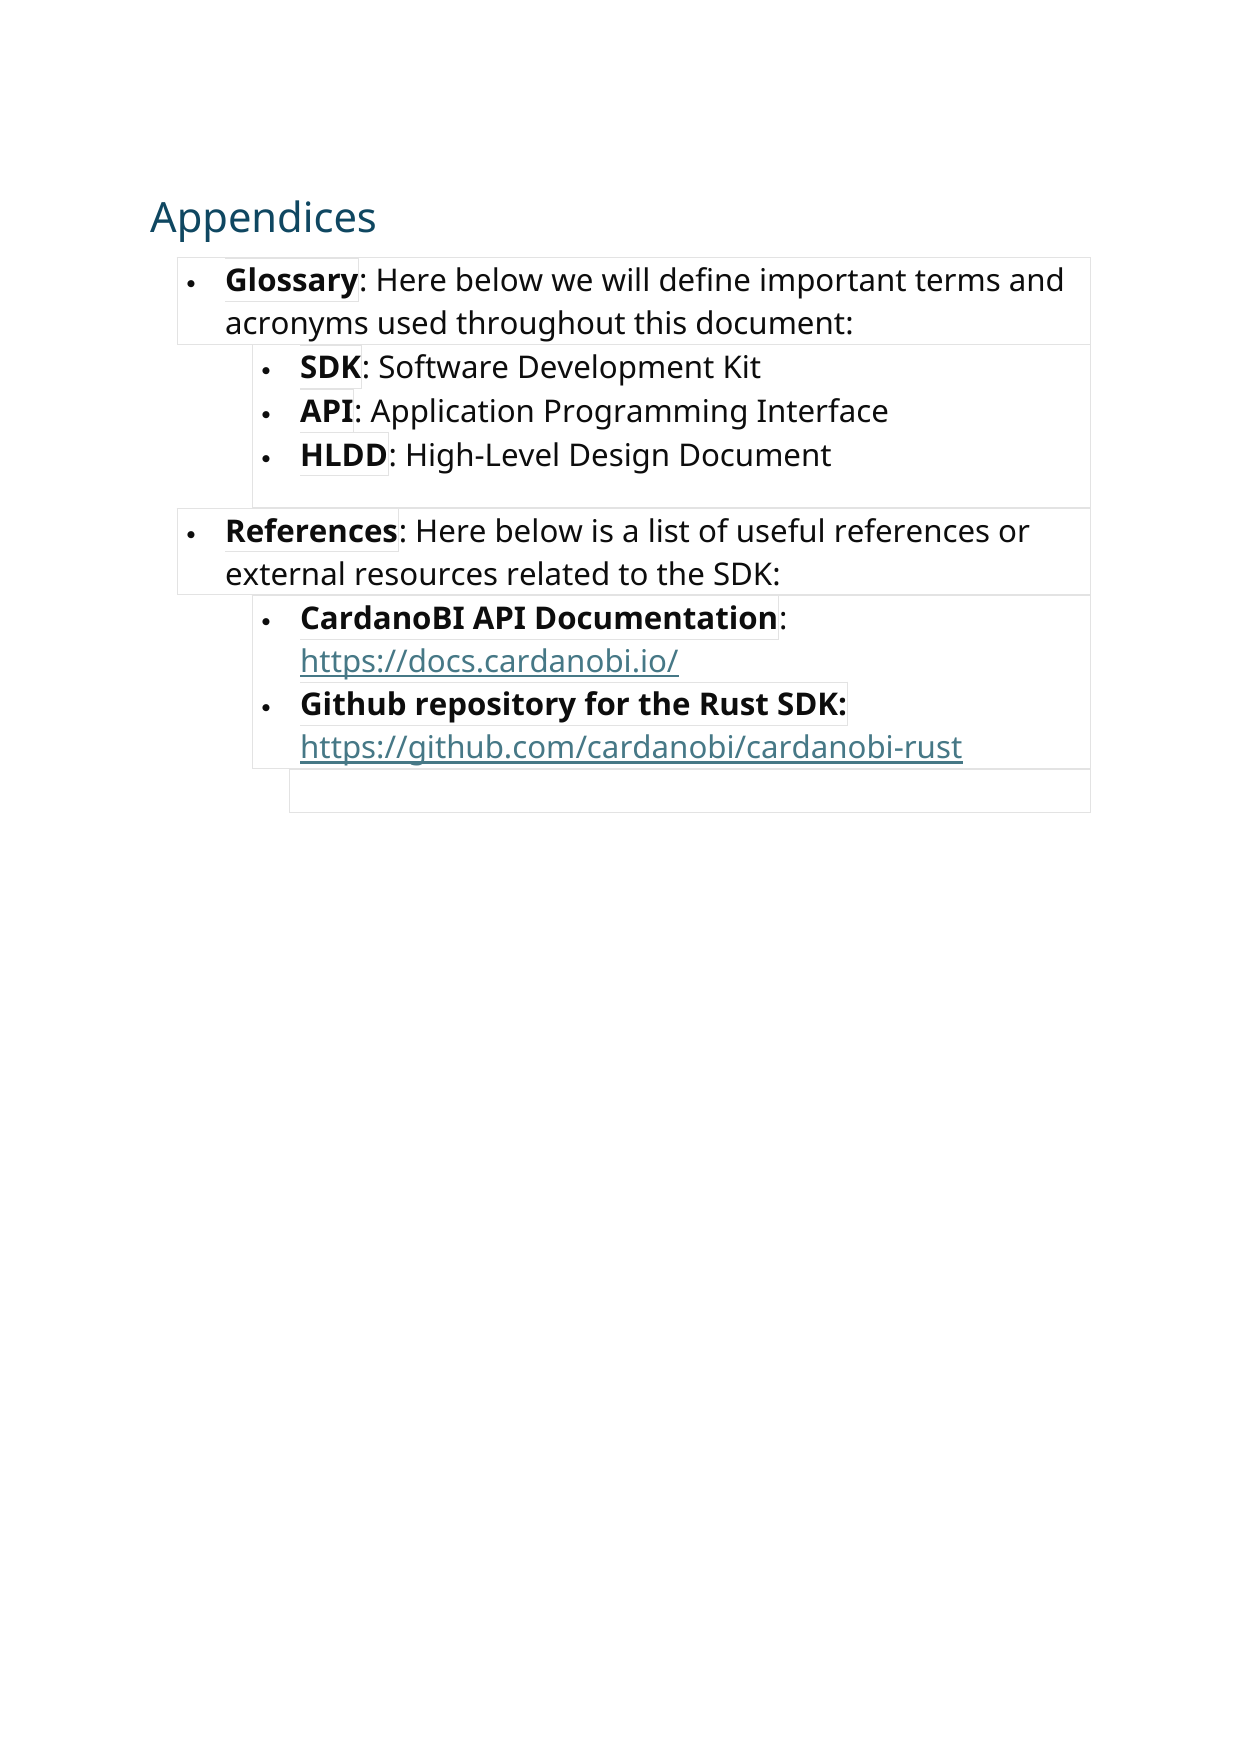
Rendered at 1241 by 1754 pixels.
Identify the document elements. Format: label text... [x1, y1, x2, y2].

list Glossary: Here below we will define important terms and acronyms used throughout this document: [178, 258, 1090, 344]
list API: Application Programming Interface [354, 388, 1090, 432]
list CardanoBI API Documentation: https://docs.cardanobi.io/ [253, 596, 1090, 681]
list SDK: Software Development Kit [362, 345, 1090, 388]
list SDK: Software Development Kit [253, 345, 361, 388]
list Github repository for the Rust SDK: https://github.com/cardanobi/cardanobi-rust [253, 681, 1090, 768]
list API: Application Programming Interface [253, 388, 353, 432]
list HLDD: High-Level Design Document [253, 432, 1090, 507]
subtitle Appendices [150, 187, 1090, 244]
list References: Here below is a list of useful references or external resources related to the SDK: [178, 509, 1090, 594]
